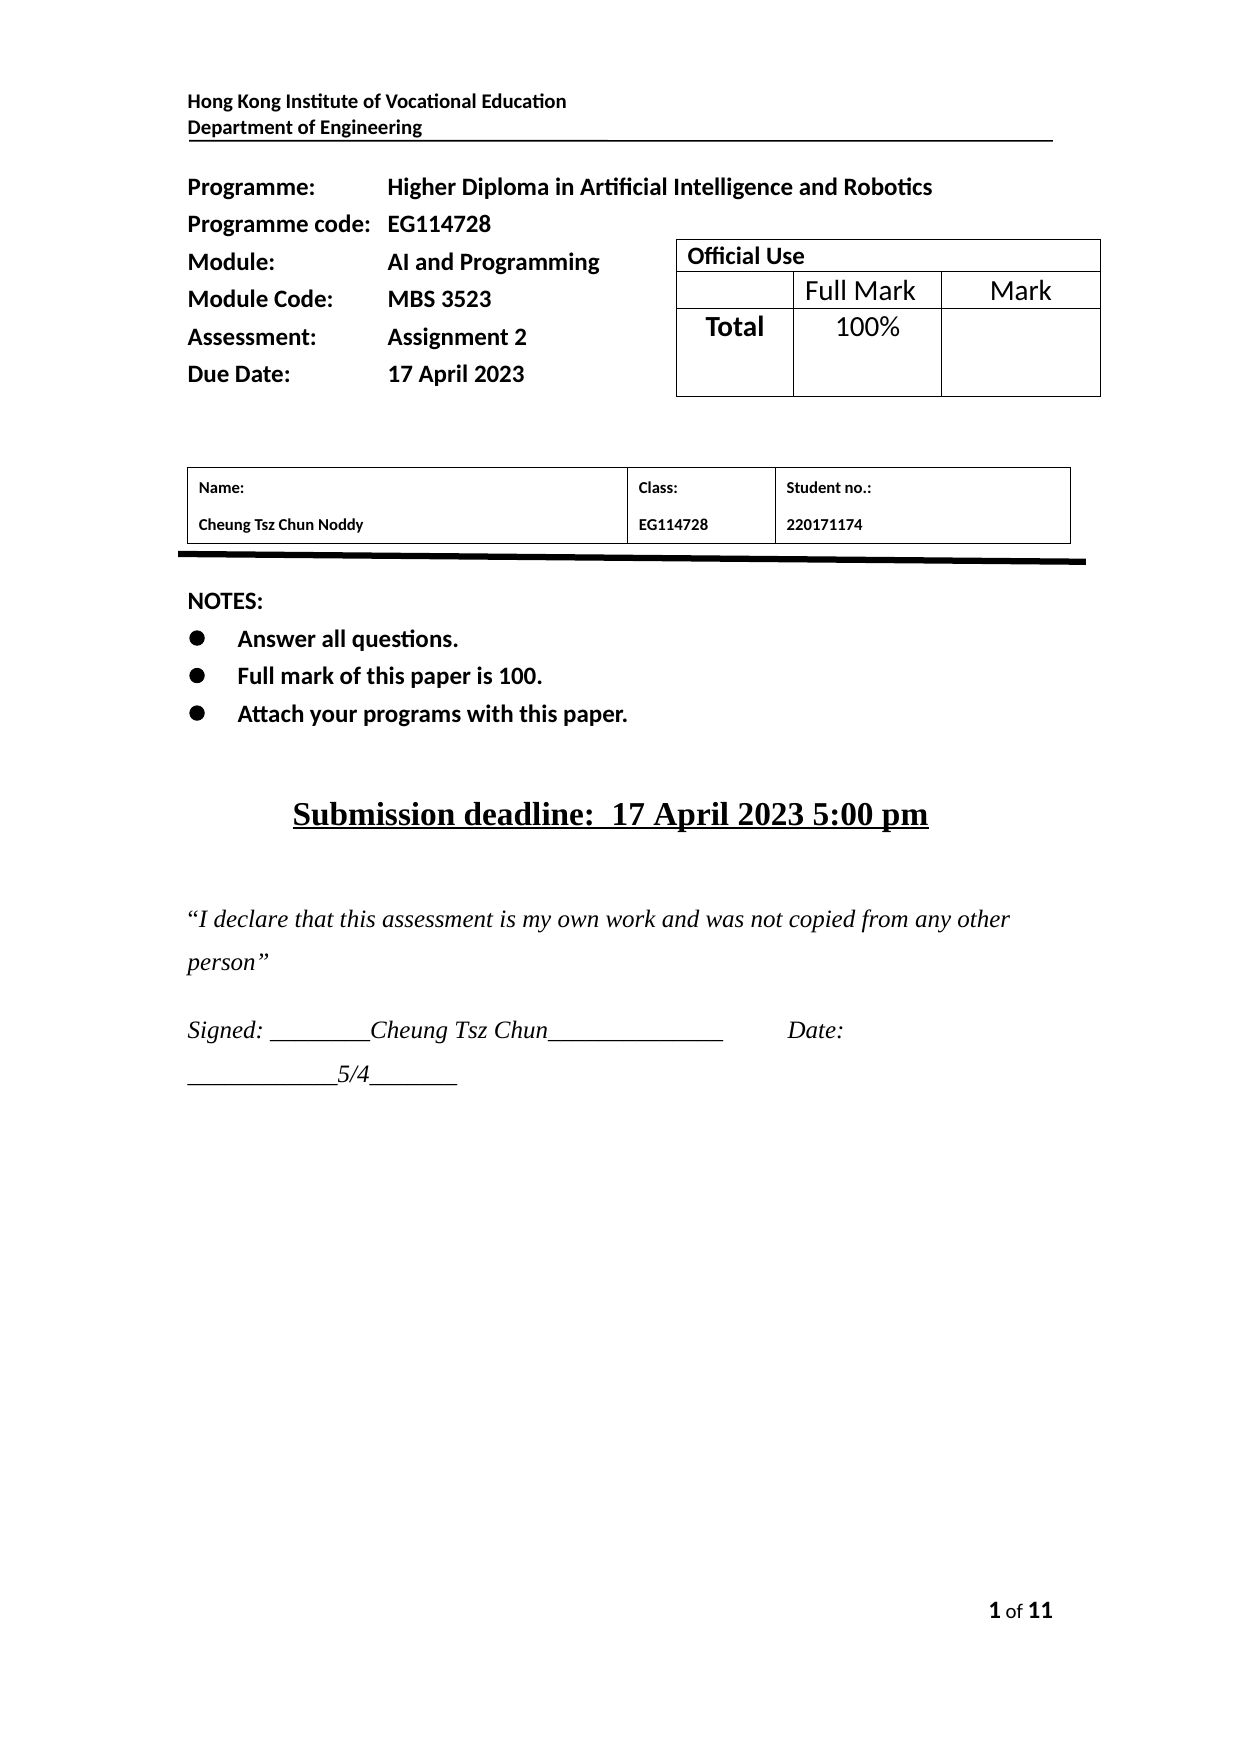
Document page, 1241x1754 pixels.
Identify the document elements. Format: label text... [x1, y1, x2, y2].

text Module: AI and Programming [187, 242, 676, 280]
table_header Class: EG114728 [628, 468, 775, 543]
text Due Date: 17 April 2023 [187, 355, 676, 392]
list Answer all questions. [187, 619, 1053, 657]
table_header Name: Cheung Tsz Chun Noddy [188, 468, 627, 543]
text “I declare that this assessment is my own work and was not copied from any other person” [187, 904, 1053, 976]
text Assessment: Assignment 2 [187, 317, 676, 355]
text Programme code: EG114728 [187, 205, 1053, 242]
list Full mark of this paper is 100. [187, 657, 1053, 694]
table_cell 100% [794, 309, 941, 396]
table_cell Total [677, 309, 793, 396]
table_cell [942, 309, 1100, 396]
text Submission deadline: 17 April 2023 5:00 pm [187, 776, 1033, 851]
table_header Student no.: 220171174 [776, 468, 1070, 543]
text NOTES: [187, 582, 1053, 619]
text Signed: ________Cheung Tsz Chun______________ Date: ____________5/4_______ [187, 1016, 1053, 1087]
table_cell Full Mark [794, 272, 941, 307]
text Module Code: MBS 3523 [187, 280, 676, 317]
list Attach your programs with this paper. [187, 694, 1053, 732]
table_cell Mark [942, 272, 1100, 307]
text Programme: Higher Diploma in Artificial Intelligence and Robotics [187, 167, 1053, 205]
table_header Official Use [677, 240, 1100, 271]
table_cell [677, 272, 793, 307]
